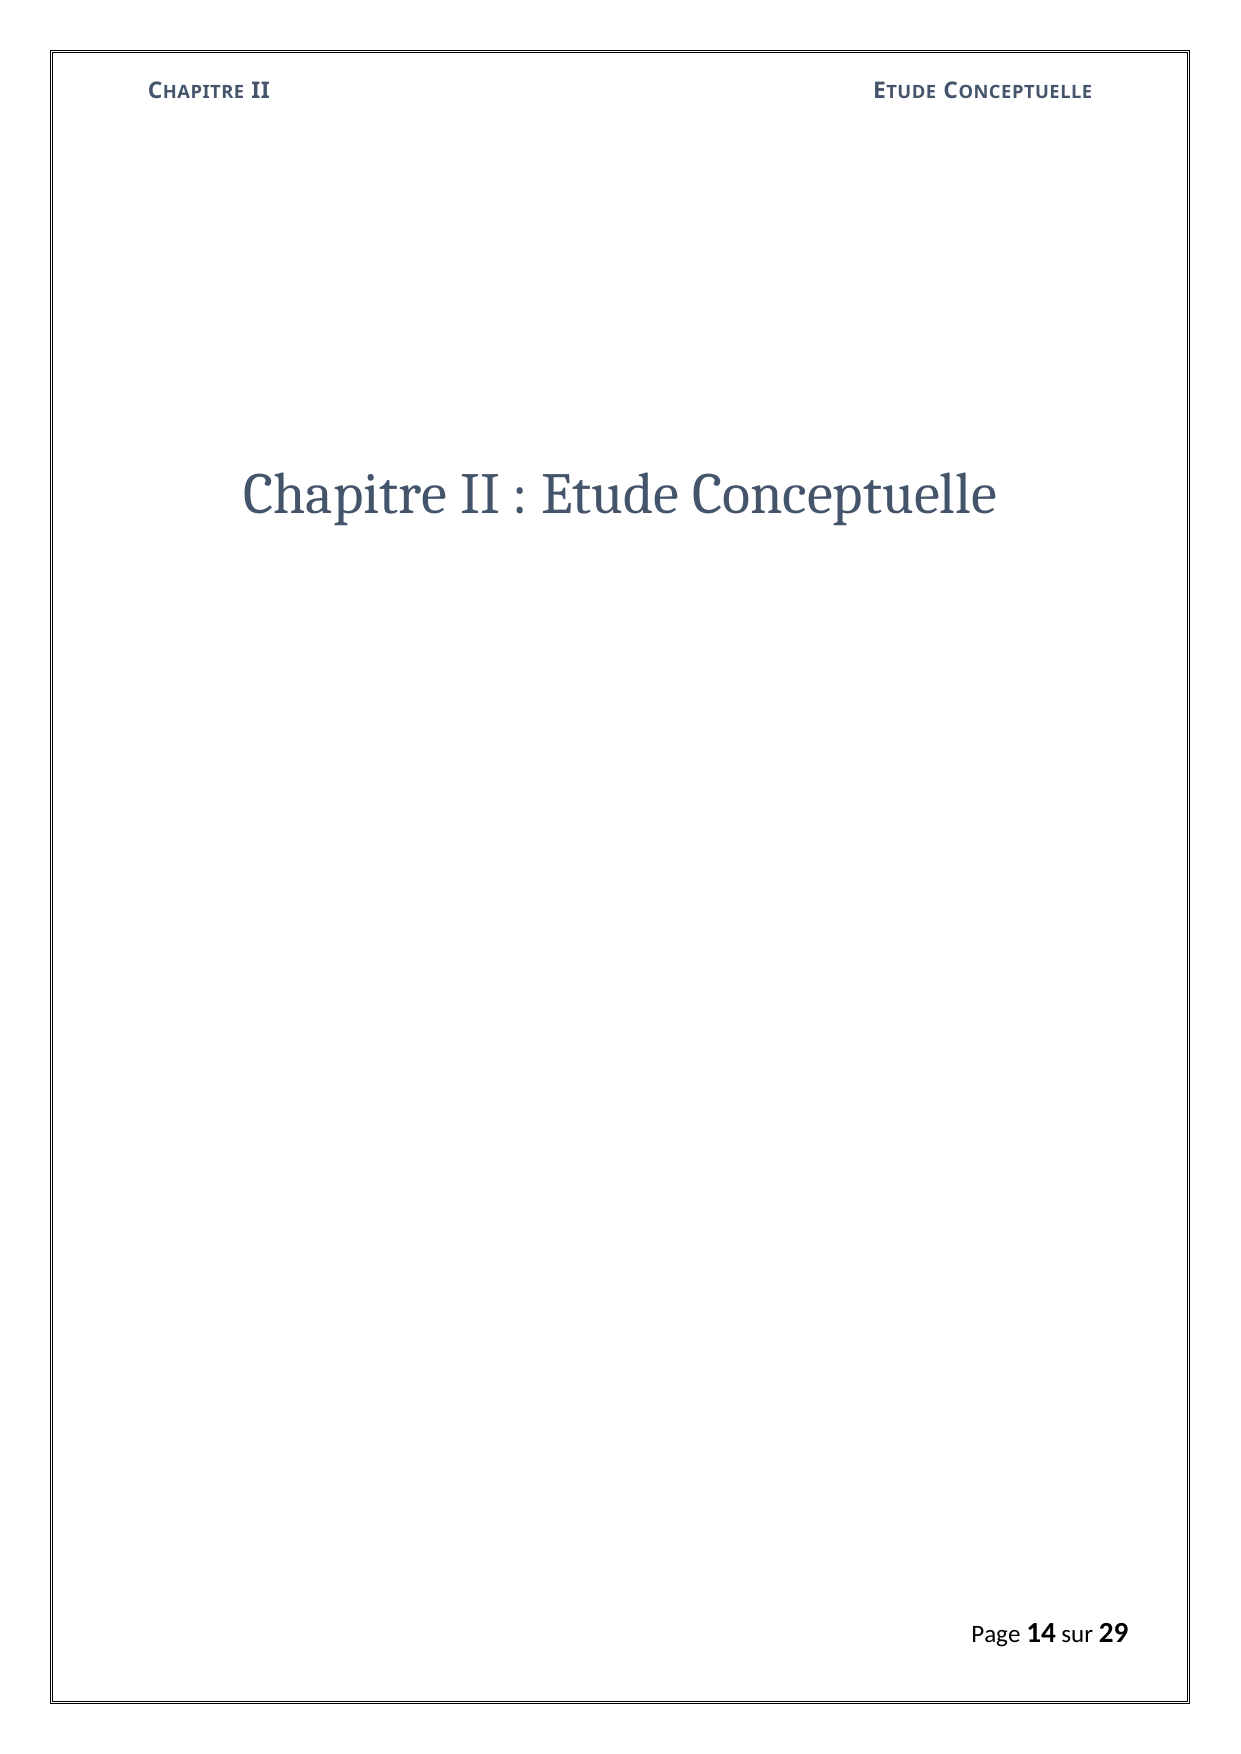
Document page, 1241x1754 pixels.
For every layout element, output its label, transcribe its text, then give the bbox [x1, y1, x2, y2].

subtitle Chapitre II : Etude Conceptuelle [112, 461, 1128, 528]
